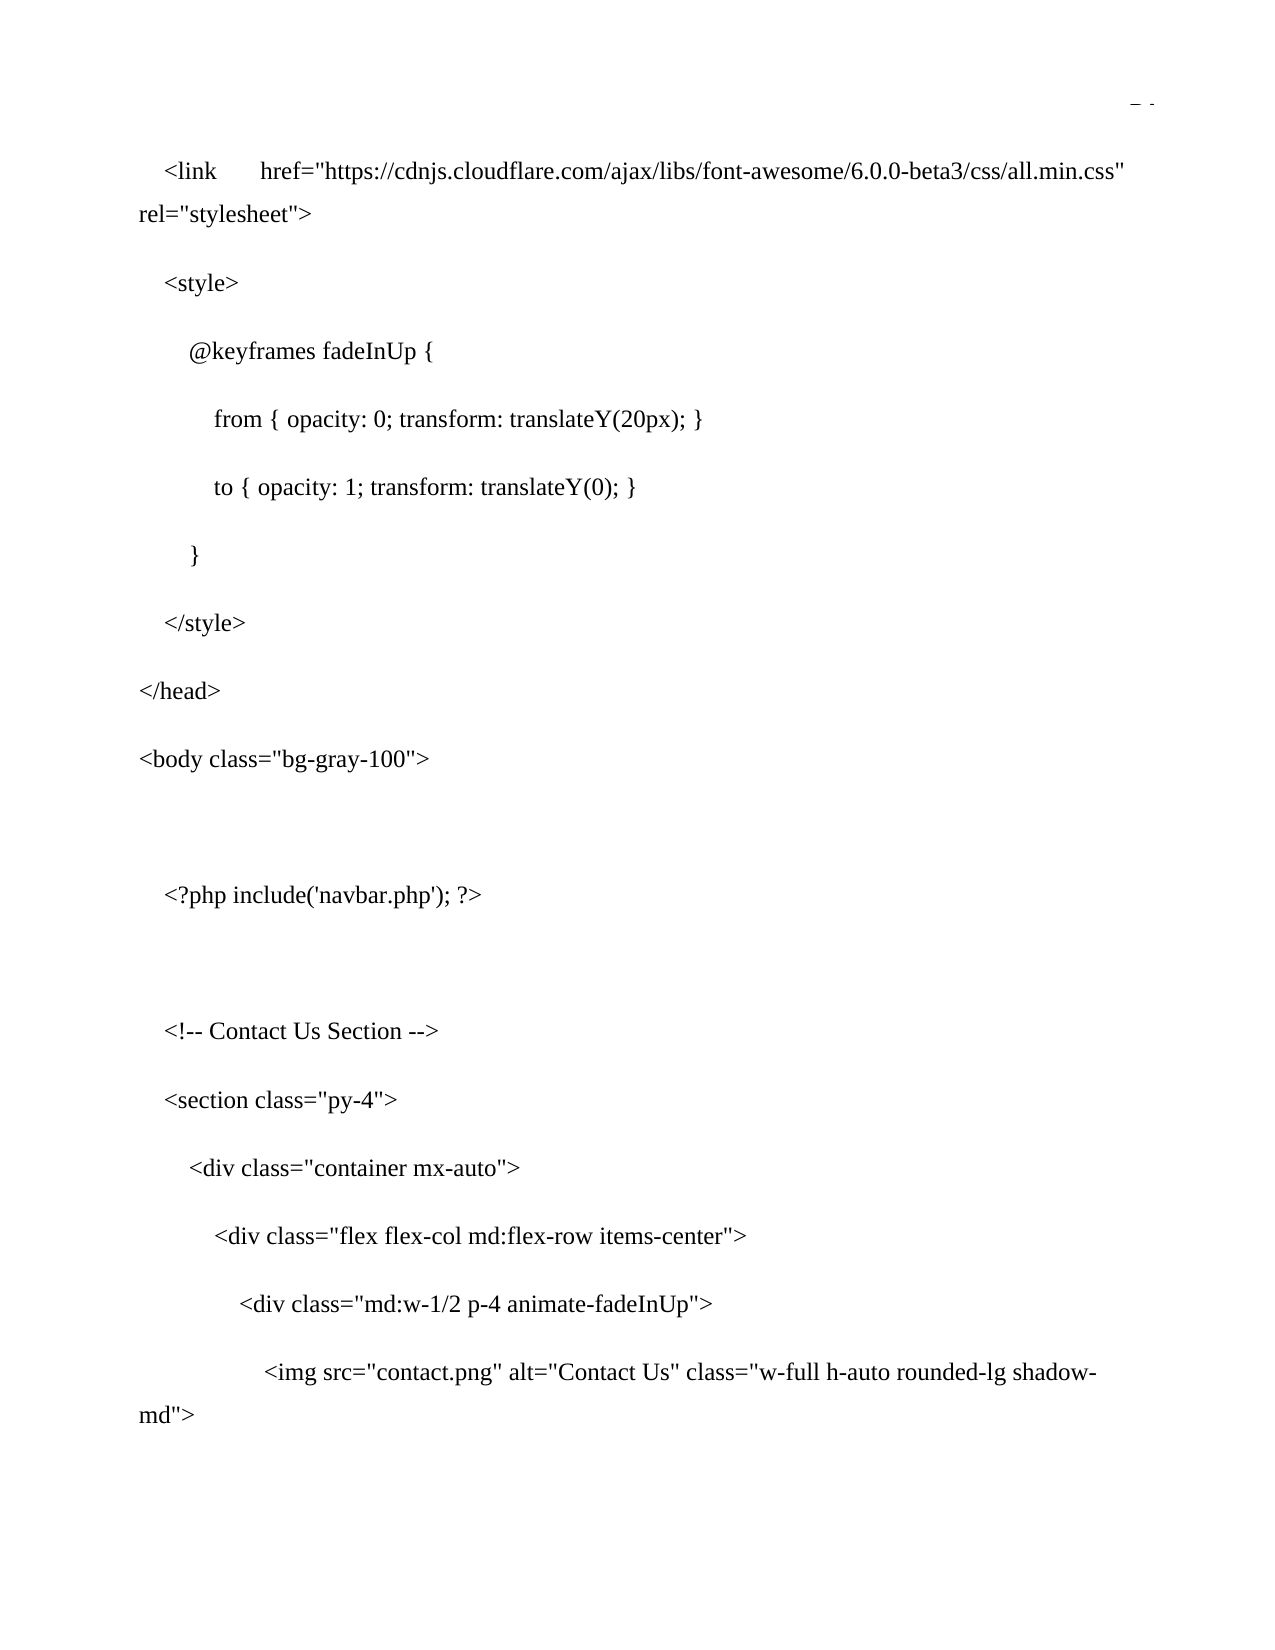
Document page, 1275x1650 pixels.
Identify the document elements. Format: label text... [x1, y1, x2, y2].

text <div class="container mx-auto"> [189, 1153, 1275, 1181]
text <body class="bg-gray-100"> [139, 744, 1275, 773]
text <div class="flex flex-col md:flex-row items-center"> [111, 1221, 850, 1250]
text <section class="py-4"> [164, 1085, 1275, 1113]
text <link href="https://cdnjs.cloudflare.com/ajax/libs/font-awesome/6.0.0-beta3/css/all.min.css" rel="stylesheet"> [139, 156, 1125, 228]
text <!-- Contact Us Section --> [164, 1016, 1275, 1045]
text <?php include('navbar.php'); ?> [164, 880, 1275, 909]
text <style> [164, 268, 1275, 296]
text </style> [164, 608, 1275, 636]
text @keyframes fadeInUp { [189, 336, 1275, 365]
text <img src="contact.png" alt="Contact Us" class="w-full h-auto rounded-lg shadow- [264, 1357, 1275, 1386]
text </head> [139, 676, 1275, 705]
text md"> [139, 1400, 1275, 1429]
text from { opacity: 0; transform: translateY(20px); } to { opacity: 1; transform: translateY(0); } [214, 404, 717, 501]
text <div class="md:w-1/2 p-4 animate-fadeInUp"> [102, 1289, 850, 1318]
text } [189, 540, 1275, 568]
